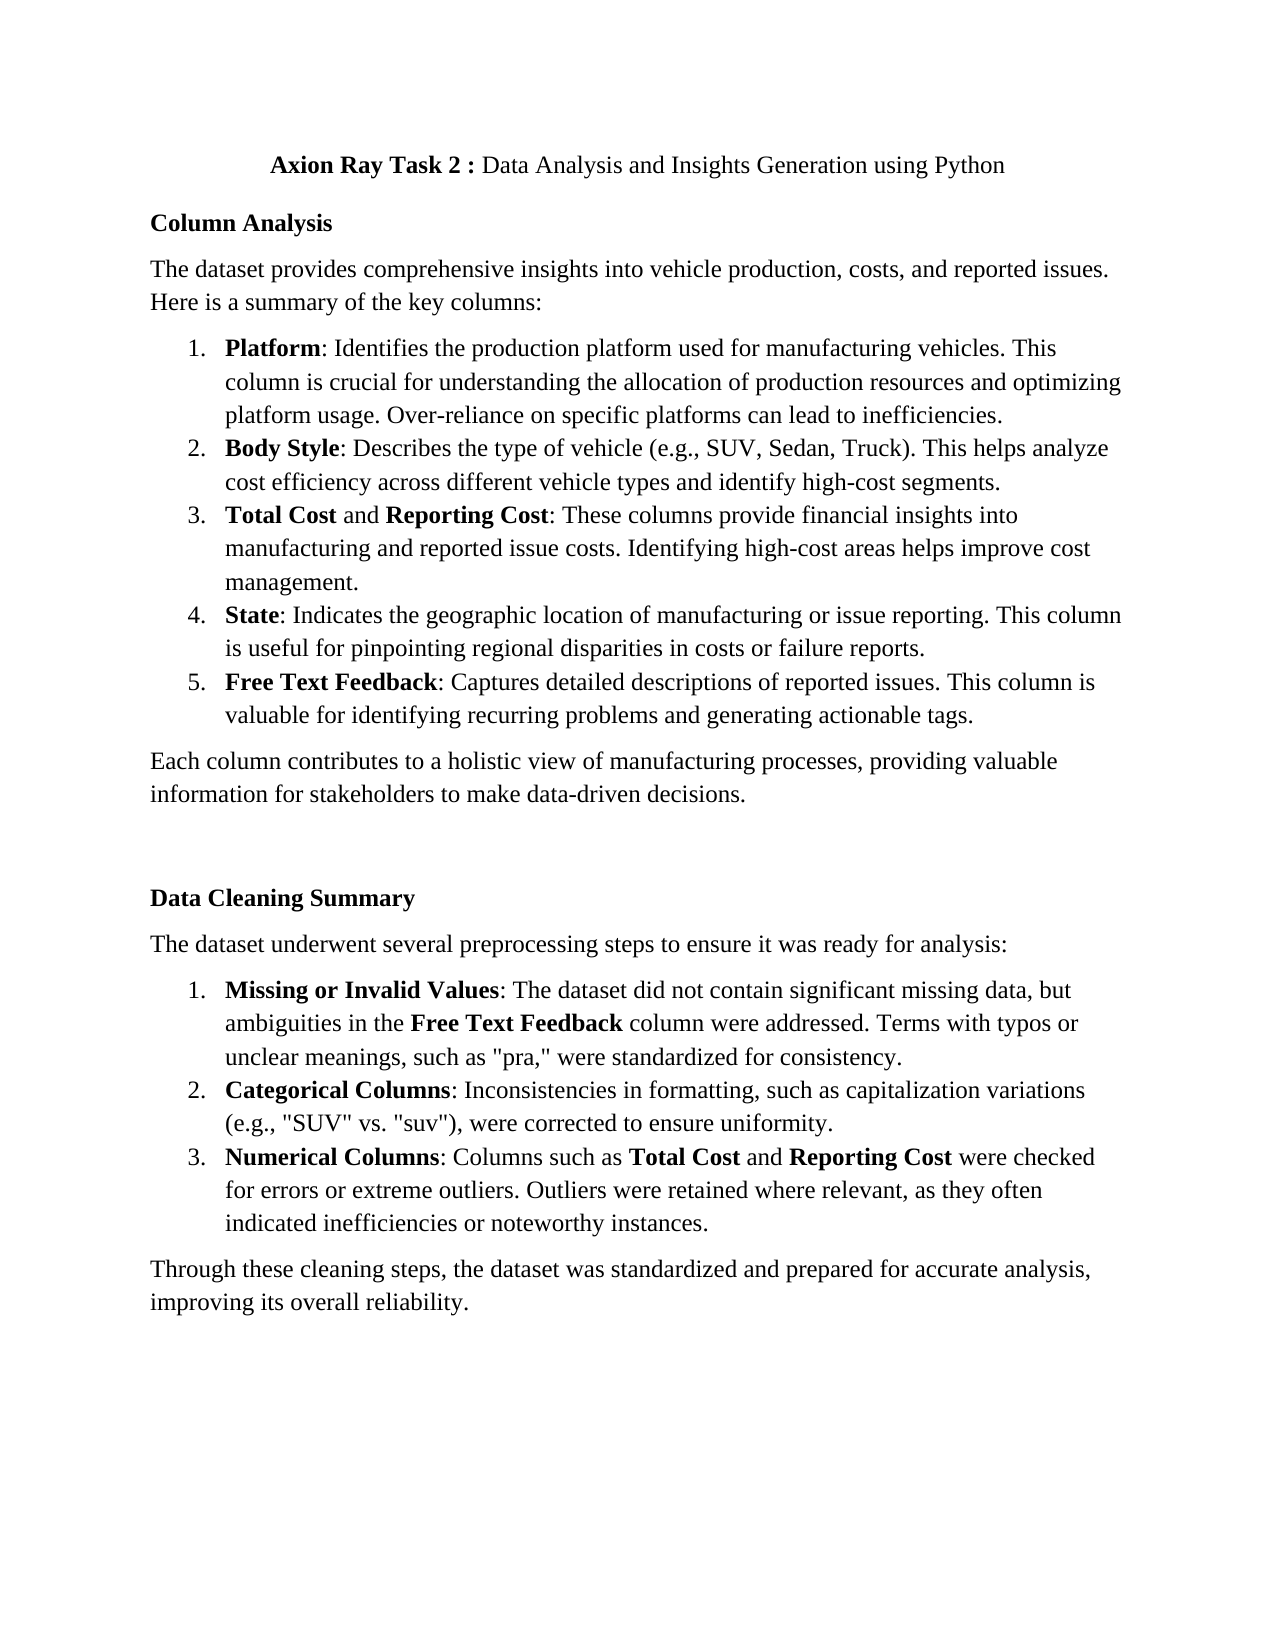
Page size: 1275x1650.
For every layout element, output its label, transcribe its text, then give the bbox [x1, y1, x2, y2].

list Missing or Invalid Values: The dataset did not contain significant missing data, but ambiguities in the Free Text Feedback column were addressed. Terms with typos or unclear meanings, such as "pra," were standardized for consistency. [187, 975, 1125, 1070]
subtitle Column Analysis [150, 208, 1125, 237]
text Axion Ray Task 2 : Data Analysis and Insights Generation using Python [150, 150, 1125, 179]
list Platform: Identifies the production platform used for manufacturing vehicles. This column is crucial for understanding the allocation of production resources and optimizing platform usage. Over-reliance on specific platforms can lead to inefficiencies. [187, 333, 1125, 429]
list Categorical Columns: Inconsistencies in formatting, such as capitalization variations (e.g., "SUV" vs. "suv"), were corrected to ensure uniformity. [187, 1075, 1125, 1137]
list Total Cost and Reporting Cost: These columns provide financial insights into manufacturing and reported issue costs. Identifying high-cost areas helps improve cost management. [187, 500, 1125, 595]
text The dataset underwent several preprocessing steps to ensure it was ready for analysis: [150, 929, 1125, 958]
text Through these cleaning steps, the dataset was standardized and prepared for accurate analysis, improving its overall reliability. [150, 1254, 1125, 1316]
list Free Text Feedback: Captures detailed descriptions of reported issues. This column is valuable for identifying recurring problems and generating actionable tags. [187, 667, 1125, 729]
text Each column contributes to a holistic view of manufacturing processes, providing valuable information for stakeholders to make data-driven decisions. [150, 746, 1125, 808]
subtitle Data Cleaning Summary [150, 883, 1125, 912]
list State: Indicates the geographic location of manufacturing or issue reporting. This column is useful for pinpointing regional disparities in costs or failure reports. [187, 600, 1125, 662]
text The dataset provides comprehensive insights into vehicle production, costs, and reported issues. Here is a summary of the key columns: [150, 254, 1125, 316]
list Numerical Columns: Columns such as Total Cost and Reporting Cost were checked for errors or extreme outliers. Outliers were retained where relevant, as they often indicated inefficiencies or noteworthy instances. [187, 1142, 1125, 1237]
list Body Style: Describes the type of vehicle (e.g., SUV, Sedan, Truck). This helps analyze cost efficiency across different vehicle types and identify high-cost segments. [187, 433, 1125, 495]
